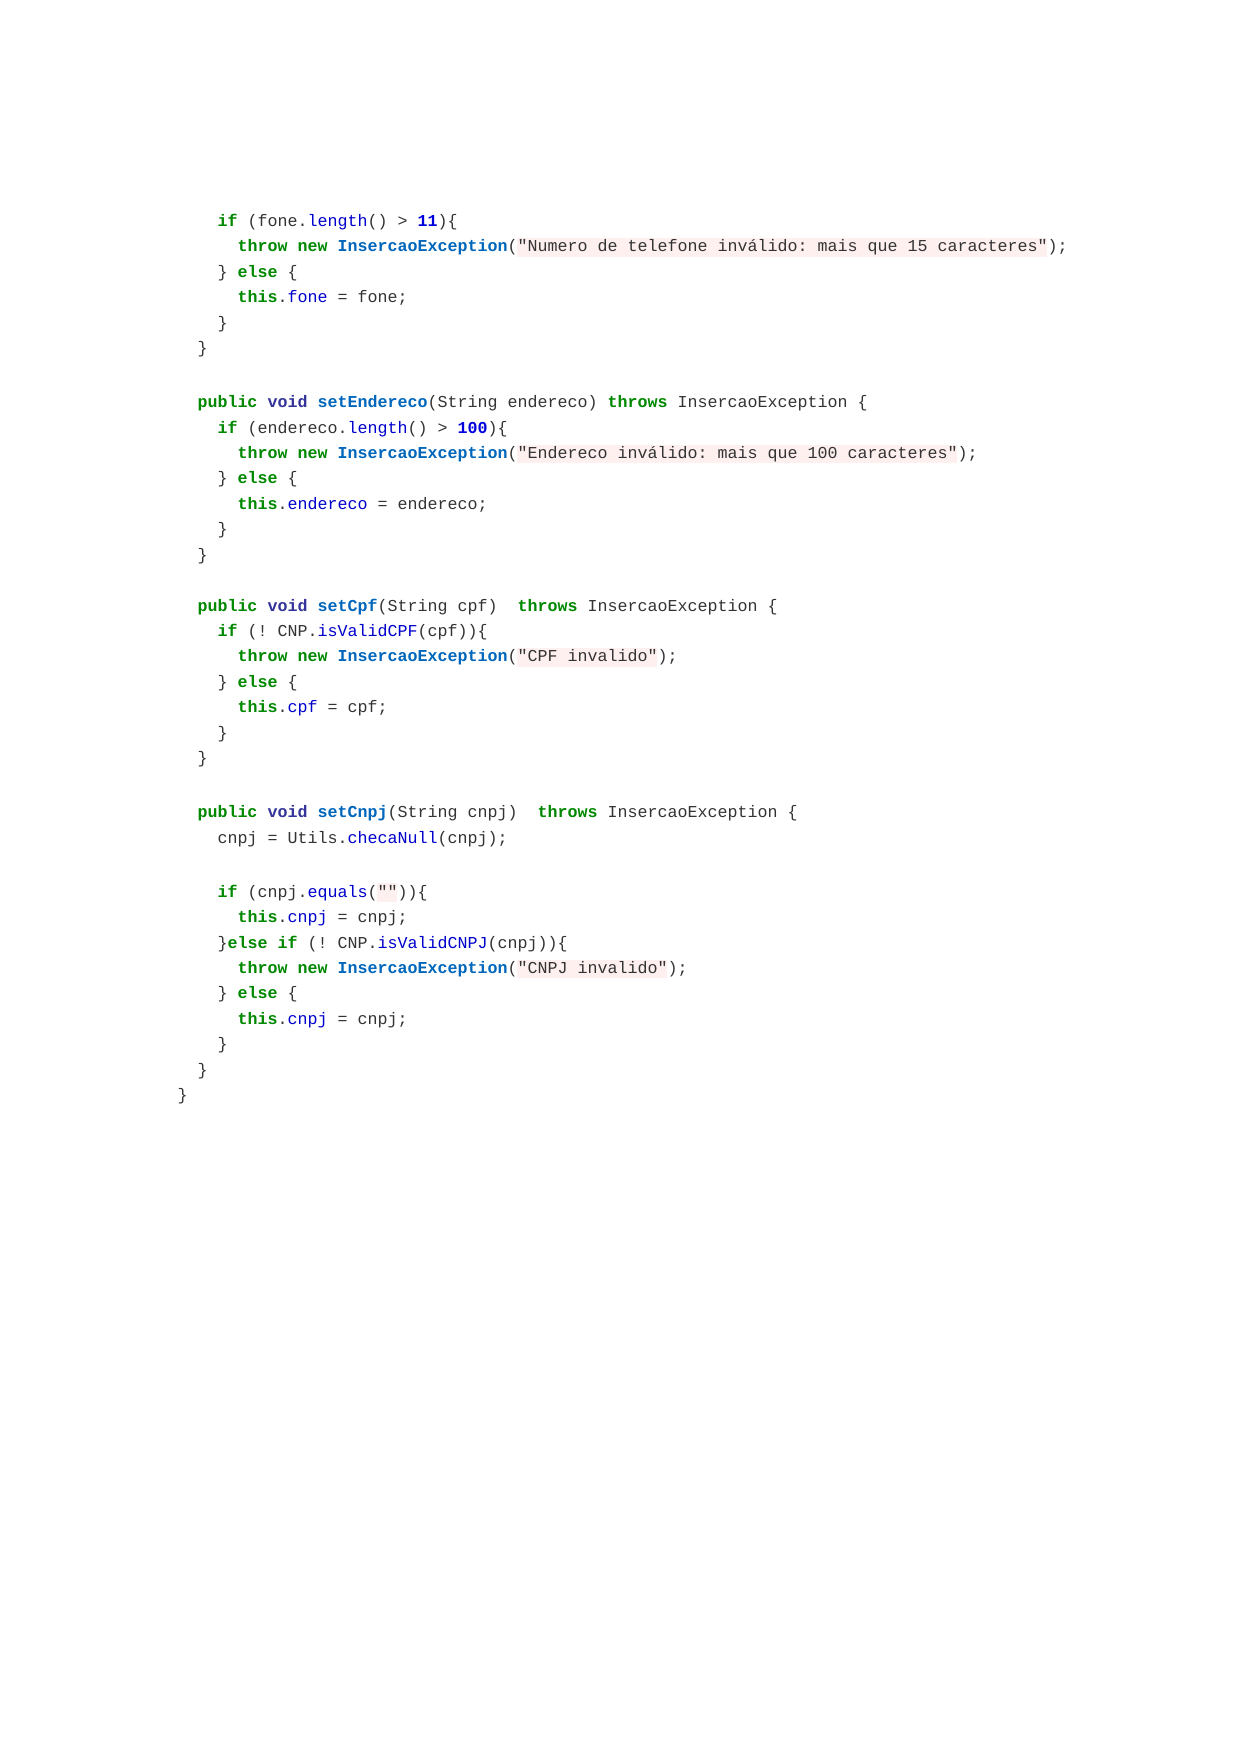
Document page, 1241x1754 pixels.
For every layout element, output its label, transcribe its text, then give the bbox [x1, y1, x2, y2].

text this.endereco = endereco; [177, 489, 1122, 514]
text } else { [177, 463, 1122, 489]
text } else { [177, 257, 1122, 282]
text if (fone.length() > 11){ [177, 206, 1122, 231]
text } [177, 743, 1122, 768]
text if (! CNP.isValidCPF(cpf)){ [177, 616, 1122, 641]
text public void setEndereco(String endereco) throws InsercaoException { [177, 387, 1122, 413]
text } else { [177, 667, 1122, 692]
text if (cnpj.equals("")){ [177, 877, 1122, 902]
text this.cpf = cpf; [177, 692, 1122, 718]
text } [177, 514, 1122, 540]
text } [177, 1055, 1122, 1080]
text throw new InsercaoException("Numero de telefone inválido: mais que 15 caracteres"); [177, 231, 1122, 257]
text this.cnpj = cnpj; [177, 902, 1122, 928]
text } [177, 540, 1122, 565]
text } [177, 1080, 1122, 1106]
text public void setCpf(String cpf) throws InsercaoException { [177, 591, 1122, 616]
text this.cnpj = cnpj; [177, 1004, 1122, 1029]
text } [177, 718, 1122, 743]
text this.fone = fone; [177, 282, 1122, 308]
text } else { [177, 978, 1122, 1004]
text public void setCnpj(String cnpj) throws InsercaoException { [177, 797, 1122, 823]
text throw new InsercaoException("CNPJ invalido"); [177, 953, 1122, 978]
text } [177, 1029, 1122, 1055]
text if (endereco.length() > 100){ [177, 413, 1122, 438]
text throw new InsercaoException("Endereco inválido: mais que 100 caracteres"); [177, 438, 1122, 463]
text } [177, 308, 1122, 333]
text } [177, 333, 1122, 358]
text }else if (! CNP.isValidCNPJ(cnpj)){ [177, 928, 1122, 953]
text throw new InsercaoException("CPF invalido"); [177, 641, 1122, 667]
text cnpj = Utils.checaNull(cnpj); [177, 823, 1122, 848]
